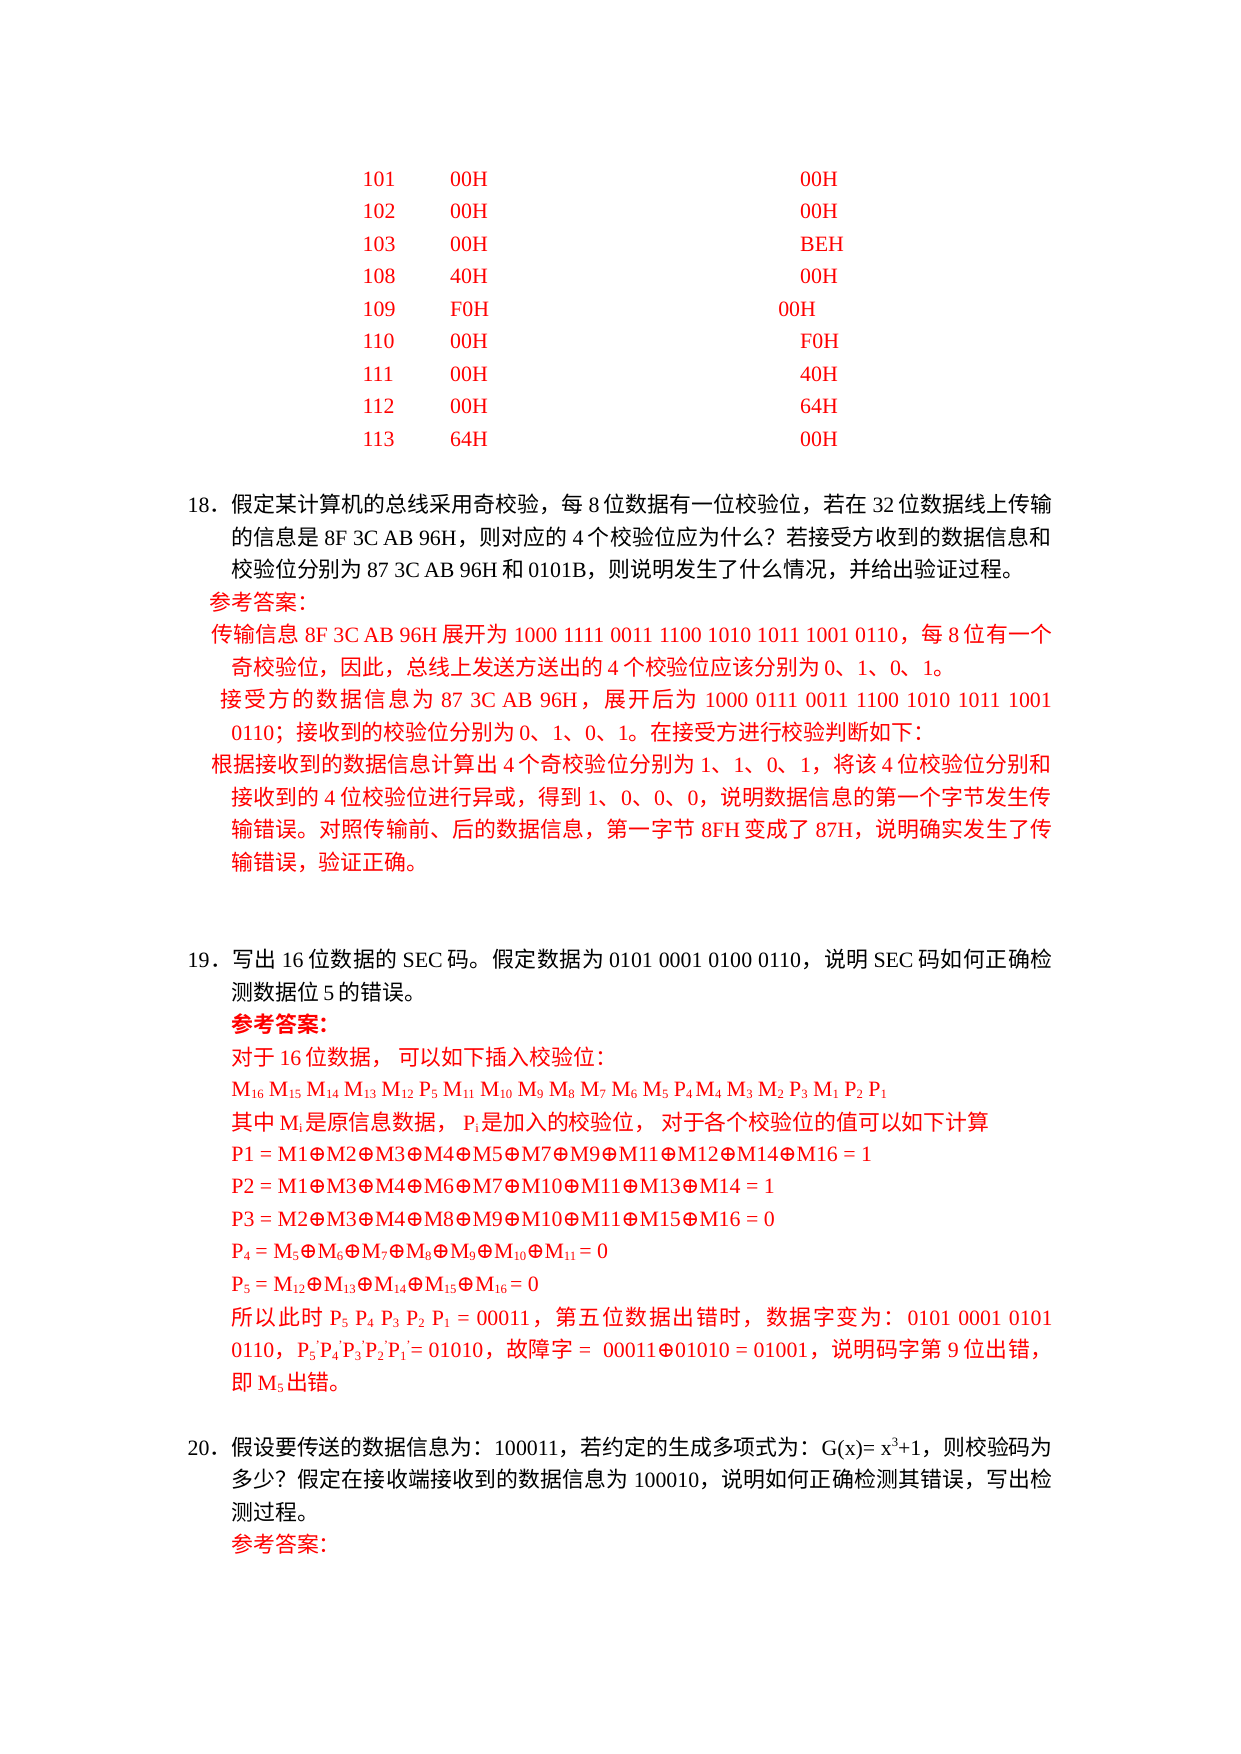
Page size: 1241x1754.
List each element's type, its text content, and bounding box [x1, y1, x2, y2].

text P5 = M12⊕M13⊕M14⊕M15⊕M16 = 0 [187, 1267, 1053, 1299]
text P3 = M2⊕M3⊕M4⊕M8⊕M9⊕M10⊕M11⊕M15⊕M16 = 0 [187, 1202, 1053, 1234]
text 101 00H 00H [231, 162, 1053, 194]
text 根据接收到的数据信息计算出4个奇校验位分别为1、1、0、1，将该4位校验位分别和接收到的4位校验位进行异或，得到1、0、0、0，说明数据信息的第一个字节发生传输错误。对照传输前、后的数据信息，第一字节8FH变成了87H，说明确实发生了传输错误，验证正确。 [187, 747, 1053, 877]
text 其中Mi是原信息数据， Pi是加入的校验位， 对于各个校验位的值可以如下计算 [187, 1104, 1053, 1137]
text 参考答案： [231, 1527, 1053, 1559]
text 108 40H 00H [231, 259, 1053, 292]
text 18．假定某计算机的总线采用奇校验，每8位数据有一位校验位，若在32位数据线上传输的信息是8F 3C AB 96H，则对应的4个校验位应为什么？若接受方收到的数据信息和校验位分别为87 3C AB 96H和0101B，则说明发生了什么情况，并给出验证过程。 [187, 487, 1053, 584]
text P1 = M1⊕M2⊕M3⊕M4⊕M5⊕M7⊕M9⊕M11⊕M12⊕M14⊕M16 = 1 [187, 1137, 1053, 1169]
text 113 64H 00H [231, 422, 1053, 454]
text 对于16位数据， 可以如下插入校验位： [187, 1039, 1053, 1072]
text 参考答案： [187, 584, 1053, 617]
text 103 00H BEH [231, 227, 1053, 259]
text 109 F0H 00H [231, 292, 1053, 324]
text 传输信息8F 3C AB 96H展开为1000 1111 0011 1100 1010 1011 1001 0110，每8位有一个奇校验位，因此，总线上发送方送出的4个校验位应该分别为0、1、0、1。 [187, 617, 1053, 682]
text 所以此时P5 P4 P3 P2 P1 = 00011，第五位数据出错时，数据字变为：0101 0001 0101 0110，P5’P4’P3’P2’P1’= 01010，故障字 = 00011⊕01010 = 01001，说明码字第9位出错，即M5出错。 [209, 1299, 1053, 1397]
text 110 00H F0H [231, 324, 1053, 357]
text 112 00H 64H [231, 389, 1053, 422]
text 20．假设要传送的数据信息为：100011，若约定的生成多项式为：G(x)= x3+1，则校验码为多少？假定在接收端接收到的数据信息为100010，说明如何正确检测其错误，写出检测过程。 [187, 1429, 1053, 1527]
text M16 M15 M14 M13 M12 P5 M11 M10 M9 M8 M7 M6 M5 P4 M4 M3 M2 P3 M1 P2 P1 [187, 1072, 1053, 1104]
text 111 00H 40H [231, 357, 1053, 389]
text P4 = M5⊕M6⊕M7⊕M8⊕M9⊕M10⊕M11 = 0 [187, 1234, 1053, 1267]
text 102 00H 00H [231, 194, 1053, 227]
text P2 = M1⊕M3⊕M4⊕M6⊕M7⊕M10⊕M11⊕M13⊕M14 = 1 [187, 1169, 1053, 1202]
text 19．写出16位数据的SEC码。假定数据为0101 0001 0100 0110，说明SEC码如何正确检测数据位5的错误。 [187, 942, 1053, 1007]
text 参考答案： [187, 1007, 1053, 1039]
text 接受方的数据信息为87 3C AB 96H，展开后为1000 0111 0011 1100 1010 1011 1001 0110；接收到的校验位分别为0、1、0、1。在接受方进行校验判断如下： [187, 682, 1053, 747]
